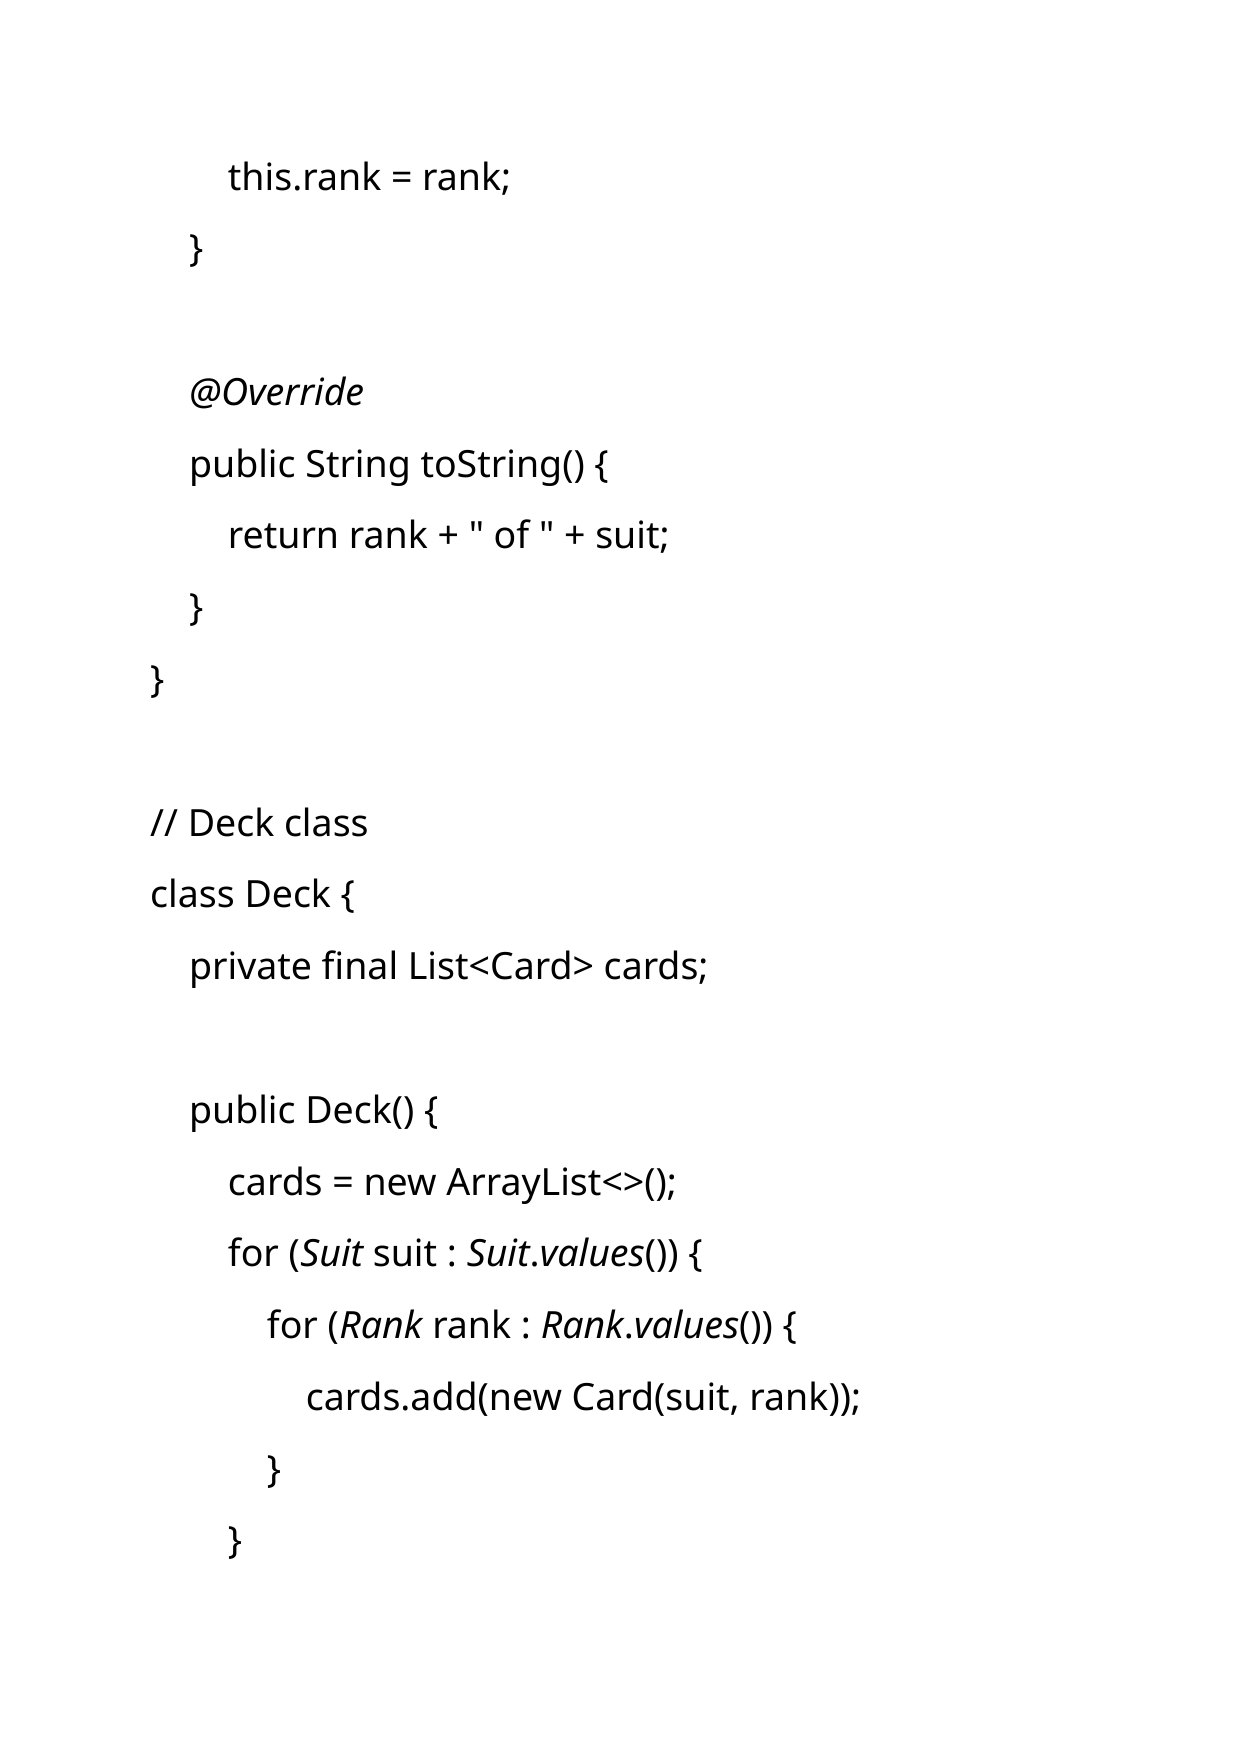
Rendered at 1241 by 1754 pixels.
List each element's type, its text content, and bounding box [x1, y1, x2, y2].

text for (Rank rank : Rank.values()) { [150, 1298, 1090, 1349]
text } [150, 652, 1090, 703]
text this.rank = rank; [150, 150, 1090, 201]
text public String toString() { [150, 437, 1090, 488]
text cards.add(new Card(suit, rank)); [150, 1370, 1090, 1421]
text } [150, 581, 1090, 632]
text } [150, 222, 1090, 273]
text public Deck() { [150, 1083, 1090, 1134]
text class Deck { [150, 868, 1090, 919]
text for (Suit suit : Suit.values()) { [150, 1227, 1090, 1278]
text } [150, 1442, 1090, 1493]
text private final List<Card> cards; [150, 939, 1090, 991]
text return rank + " of " + suit; [150, 509, 1090, 560]
text } [150, 1514, 1090, 1565]
text // Deck class [150, 796, 1090, 847]
text @Override [150, 365, 1090, 416]
text cards = new ArrayList<>(); [150, 1155, 1090, 1206]
